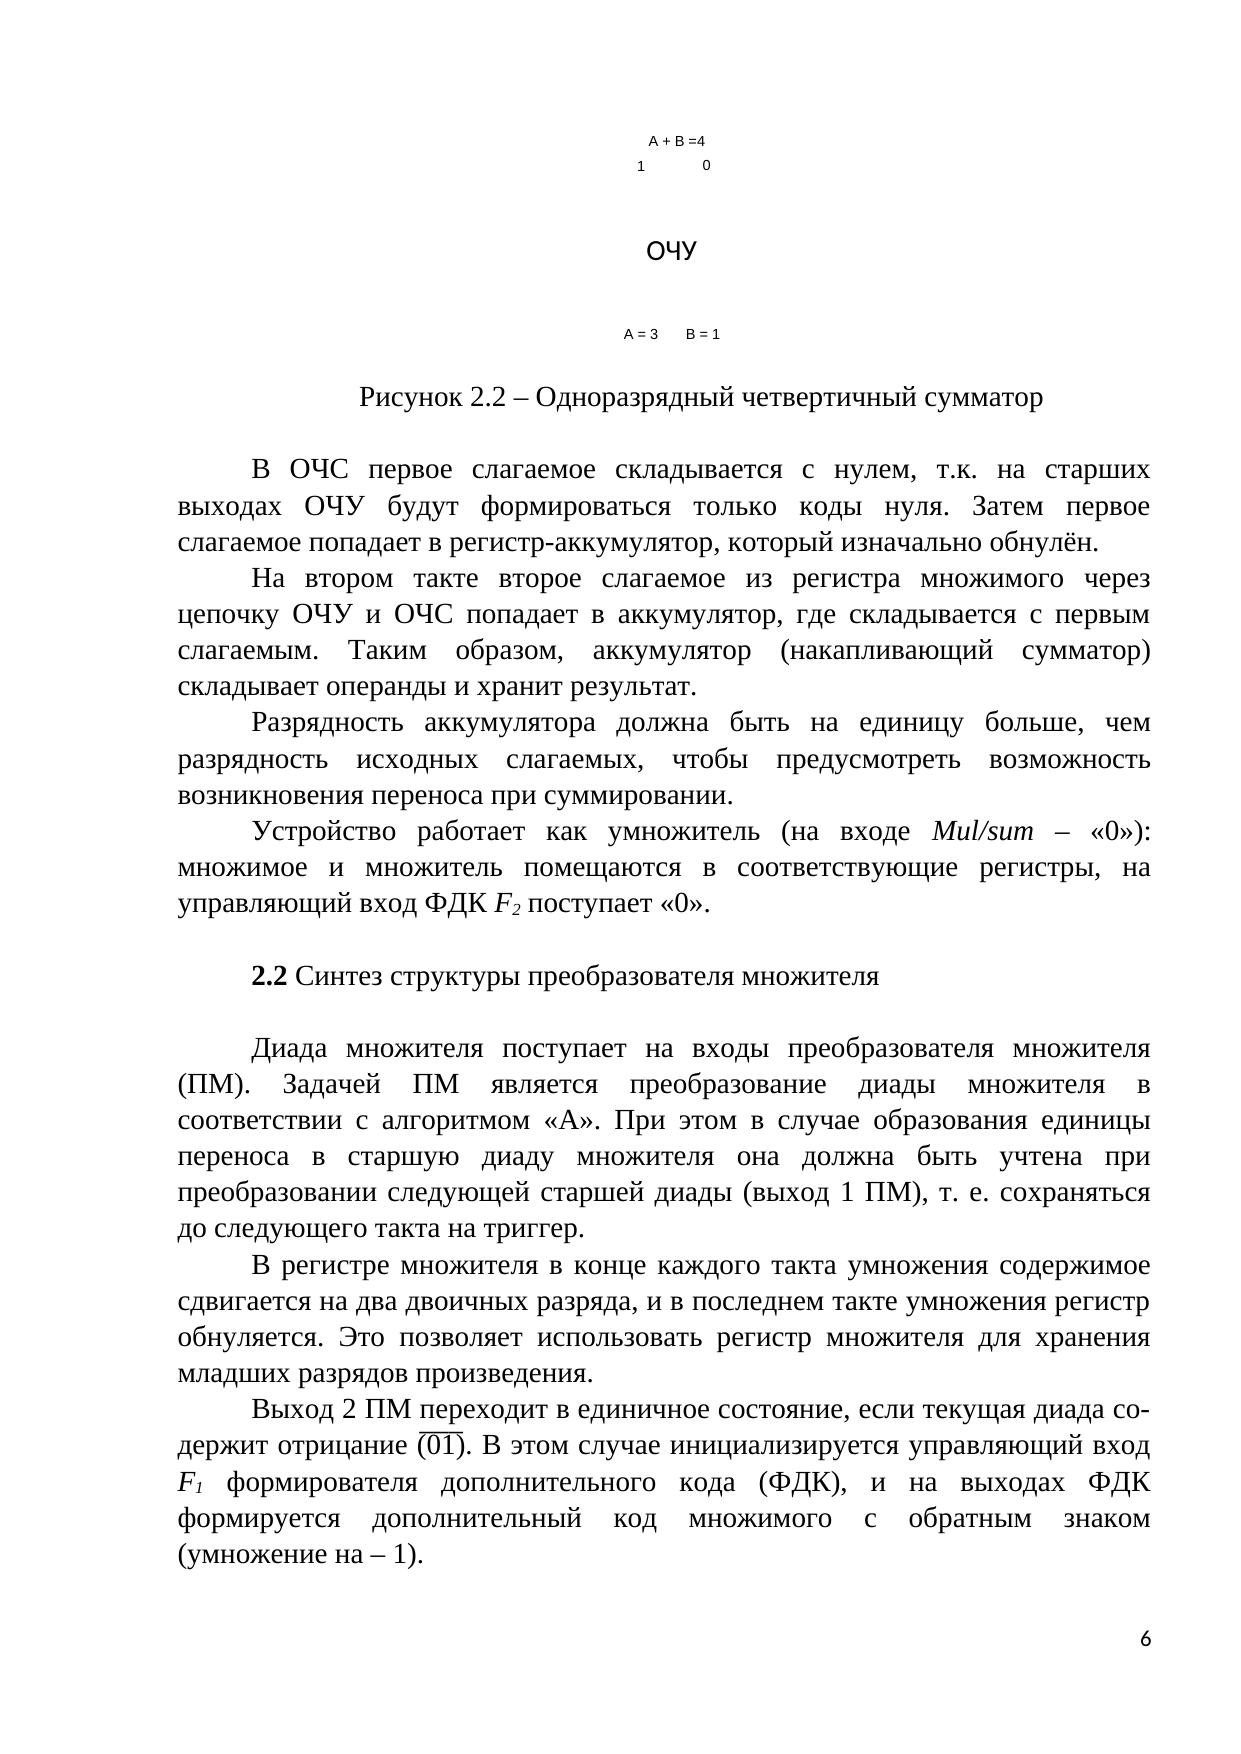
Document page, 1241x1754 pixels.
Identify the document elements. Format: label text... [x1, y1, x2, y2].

text Устройство работает как умножитель (на входе Mul/sum – «0»): множимое и множитель помещаются в соответствующие регистры, на управляющий вход ФДК F2 поступает «0». [177, 813, 1152, 919]
text Разрядность аккумулятора должна быть на единицу больше, чем разрядность исходных слагаемых, чтобы предусмотреть возможность возникновения переноса при суммировании. [177, 704, 1152, 810]
text Диада множителя поступает на входы преобразователя множителя (ПМ). Задачей ПМ является преобразование диады множителя в соответствии с алгоритмом «А». При этом в случае образования единицы переноса в старшую диаду множителя она должна быть учтена при преобразовании следующей старшей диады (выход 1 ПМ), т. е. сохраняться до следующего такта на триггер. [177, 1030, 1152, 1244]
text На втором такте второе слагаемое из регистра множимого через цепочку ОЧУ и ОЧС попадает в аккумулятор, где складывается с первым слагаемым. Таким образом, аккумулятор (накапливающий сумматор) складывает операнды и хранит результат. [177, 560, 1152, 702]
text Рисунок 2.2 – Одноразрядный четвертичный сумматор [177, 379, 1152, 413]
text 2.2 Синтез структуры преобразователя множителя [177, 958, 1152, 991]
text В регистре множителя в конце каждого такта умножения содержимое сдвигается на два двоичных разряда, и в последнем такте умножения регистр обнуляется. Это позволяет использовать регистр множителя для хранения младших разрядов произведения. [177, 1247, 1152, 1389]
text Выход 2 ПМ переходит в единичное состояние, если текущая диада со- держит отрицание (̅0̅1̅). В этом случае инициализируется управляющий вход F1 формирователя дополнительного кода (ФДК), и на выходах ФДК формируется дополнительный код множимого с обратным знаком (умножение на – 1). [177, 1391, 1152, 1569]
text В ОЧС первое слагаемое складывается с нулем, т.к. на старших выходах ОЧУ будут формироваться только коды нуля. Затем первое слагаемое попадает в регистр-аккумулятор, который изначально обнулён. [177, 452, 1152, 557]
